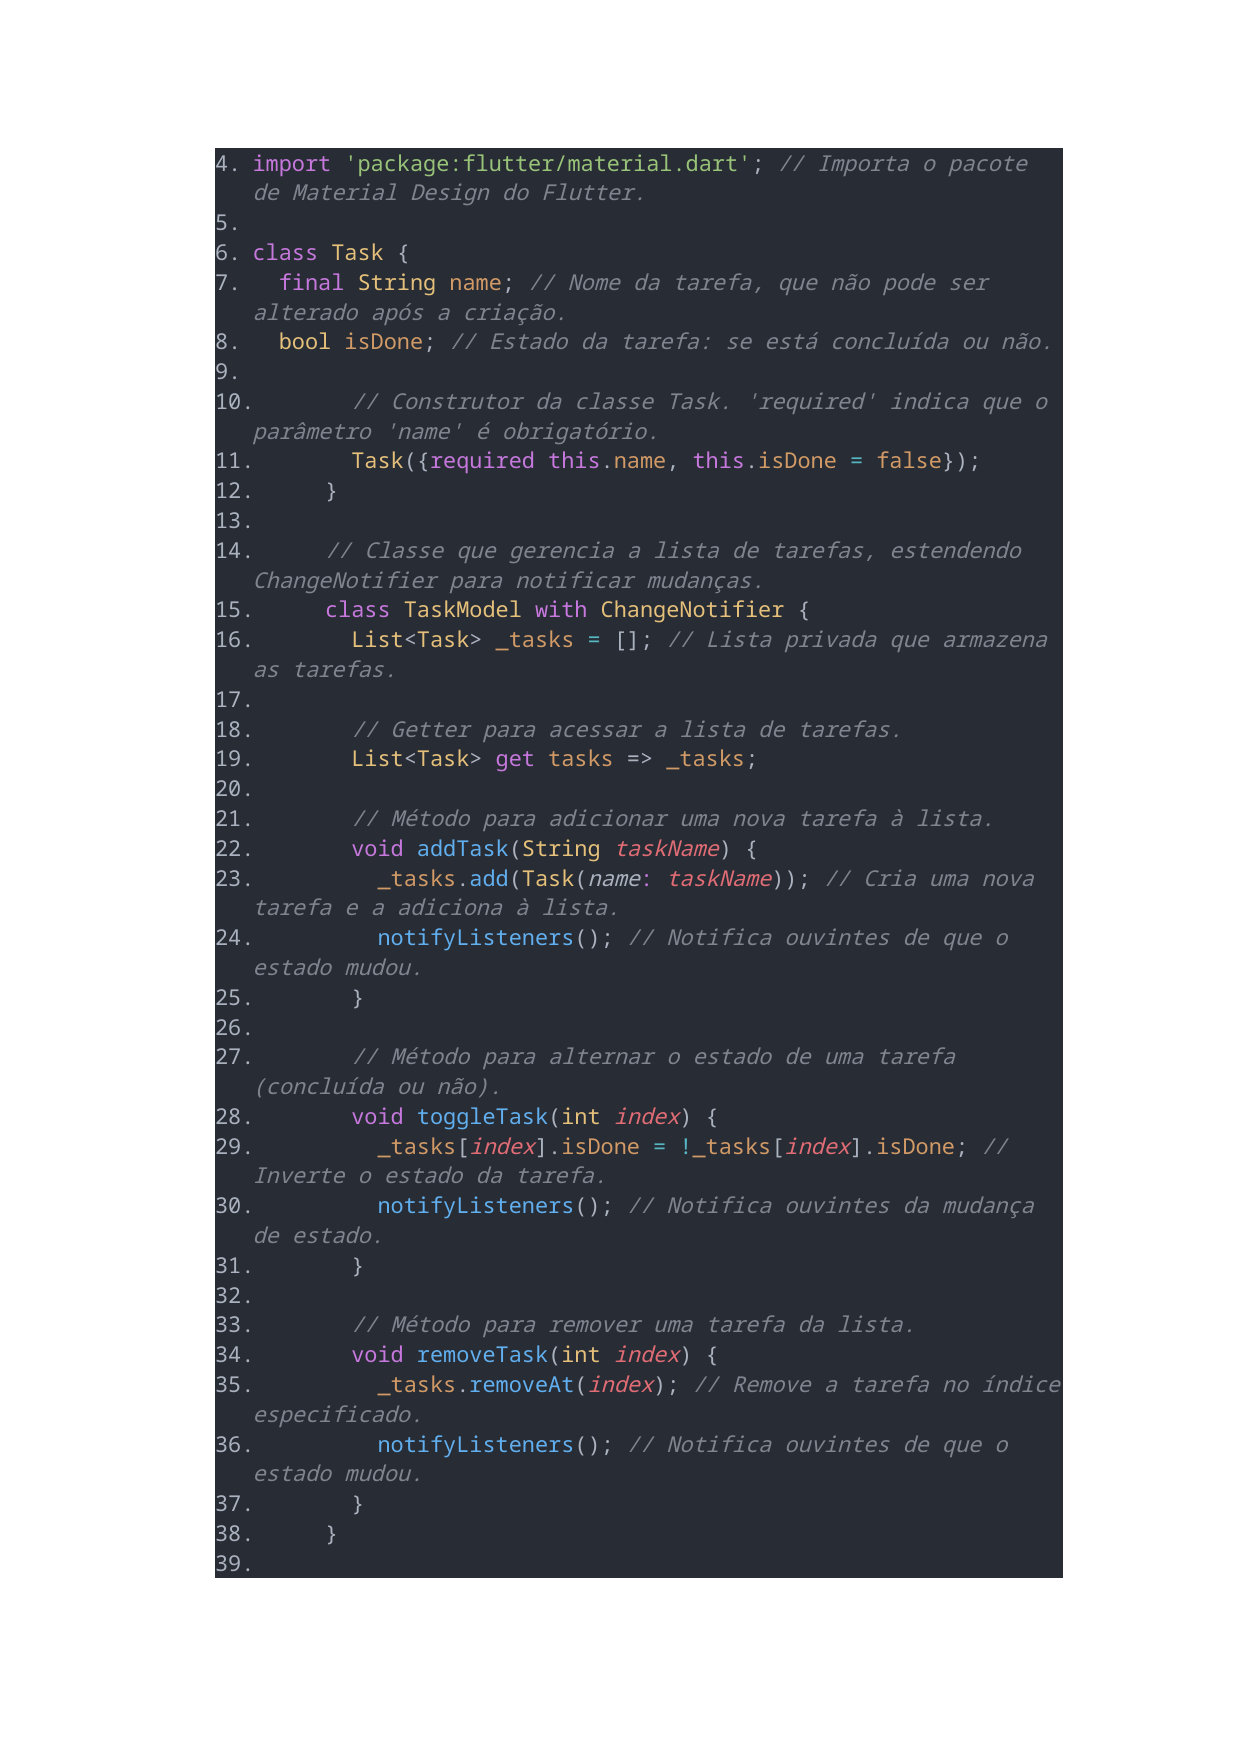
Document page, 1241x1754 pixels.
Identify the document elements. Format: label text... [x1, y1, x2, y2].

list // Classe que gerencia a lista de tarefas, estendendo ChangeNotifier para notificar mudanças. [215, 535, 1063, 594]
list List<Task> _tasks = []; // Lista privada que armazena as tarefas. [215, 624, 1063, 684]
list // Método para alternar o estado de uma tarefa (concluída ou não). [215, 1041, 1063, 1101]
list } [215, 982, 1063, 1012]
list } [215, 1518, 1063, 1548]
list void removeTask(int index) { [215, 1339, 1063, 1369]
list // Método para adicionar uma nova tarefa à lista. [215, 803, 1063, 833]
list _tasks[index].isDone = !_tasks[index].isDone; // Inverte o estado da tarefa. [215, 1131, 1063, 1190]
list void addTask(String taskName) { [215, 833, 1063, 863]
list class Task { [215, 237, 1063, 267]
list notifyListeners(); // Notifica ouvintes de que o estado mudou. [215, 922, 1063, 982]
list } [215, 1250, 1063, 1280]
list _tasks.add(Task(name: taskName)); // Cria uma nova tarefa e a adiciona à lista. [215, 863, 1063, 922]
list final String name; // Nome da tarefa, que não pode ser alterado após a criação. [215, 267, 1063, 326]
list notifyListeners(); // Notifica ouvintes da mudança de estado. [215, 1190, 1063, 1250]
list List<Task> get tasks => _tasks; [215, 743, 1063, 773]
list import 'package:flutter/material.dart'; // Importa o pacote de Material Design do Flutter. [215, 148, 1063, 207]
list } [215, 1488, 1063, 1518]
list class TaskModel with ChangeNotifier { [215, 594, 1063, 624]
list Task({required this.name, this.isDone = false}); [215, 446, 1063, 475]
list } [215, 475, 1063, 505]
list bool isDone; // Estado da tarefa: se está concluída ou não. [215, 326, 1063, 356]
list notifyListeners(); // Notifica ouvintes de que o estado mudou. [215, 1429, 1063, 1488]
list // Construtor da classe Task. 'required' indica que o parâmetro 'name' é obrigatório. [215, 386, 1063, 446]
list // Método para remover uma tarefa da lista. [215, 1309, 1063, 1339]
list _tasks.removeAt(index); // Remove a tarefa no índice especificado. [215, 1369, 1063, 1429]
list // Getter para acessar a lista de tarefas. [215, 714, 1063, 743]
list void toggleTask(int index) { [215, 1101, 1063, 1131]
